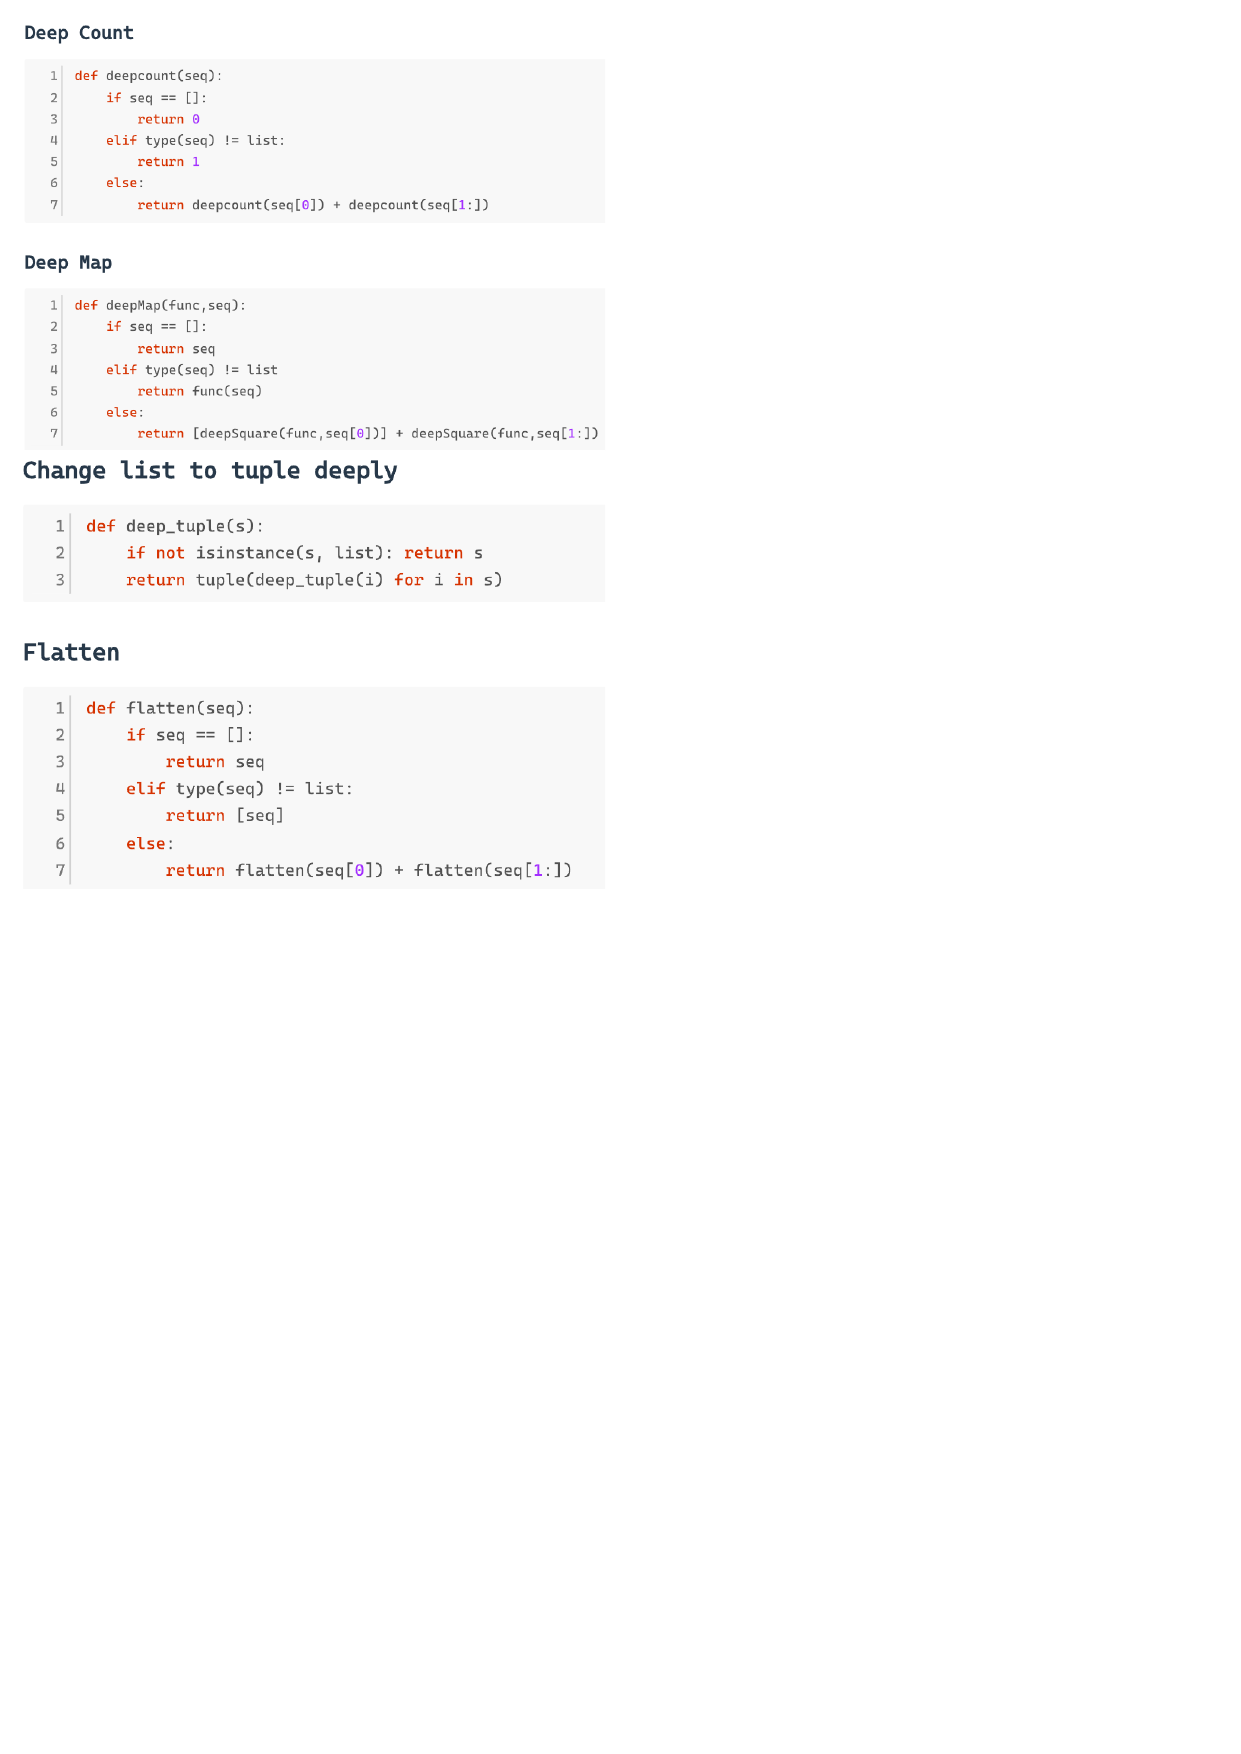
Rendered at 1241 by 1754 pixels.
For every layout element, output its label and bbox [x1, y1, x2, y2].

picture [17, 17, 606, 889]
